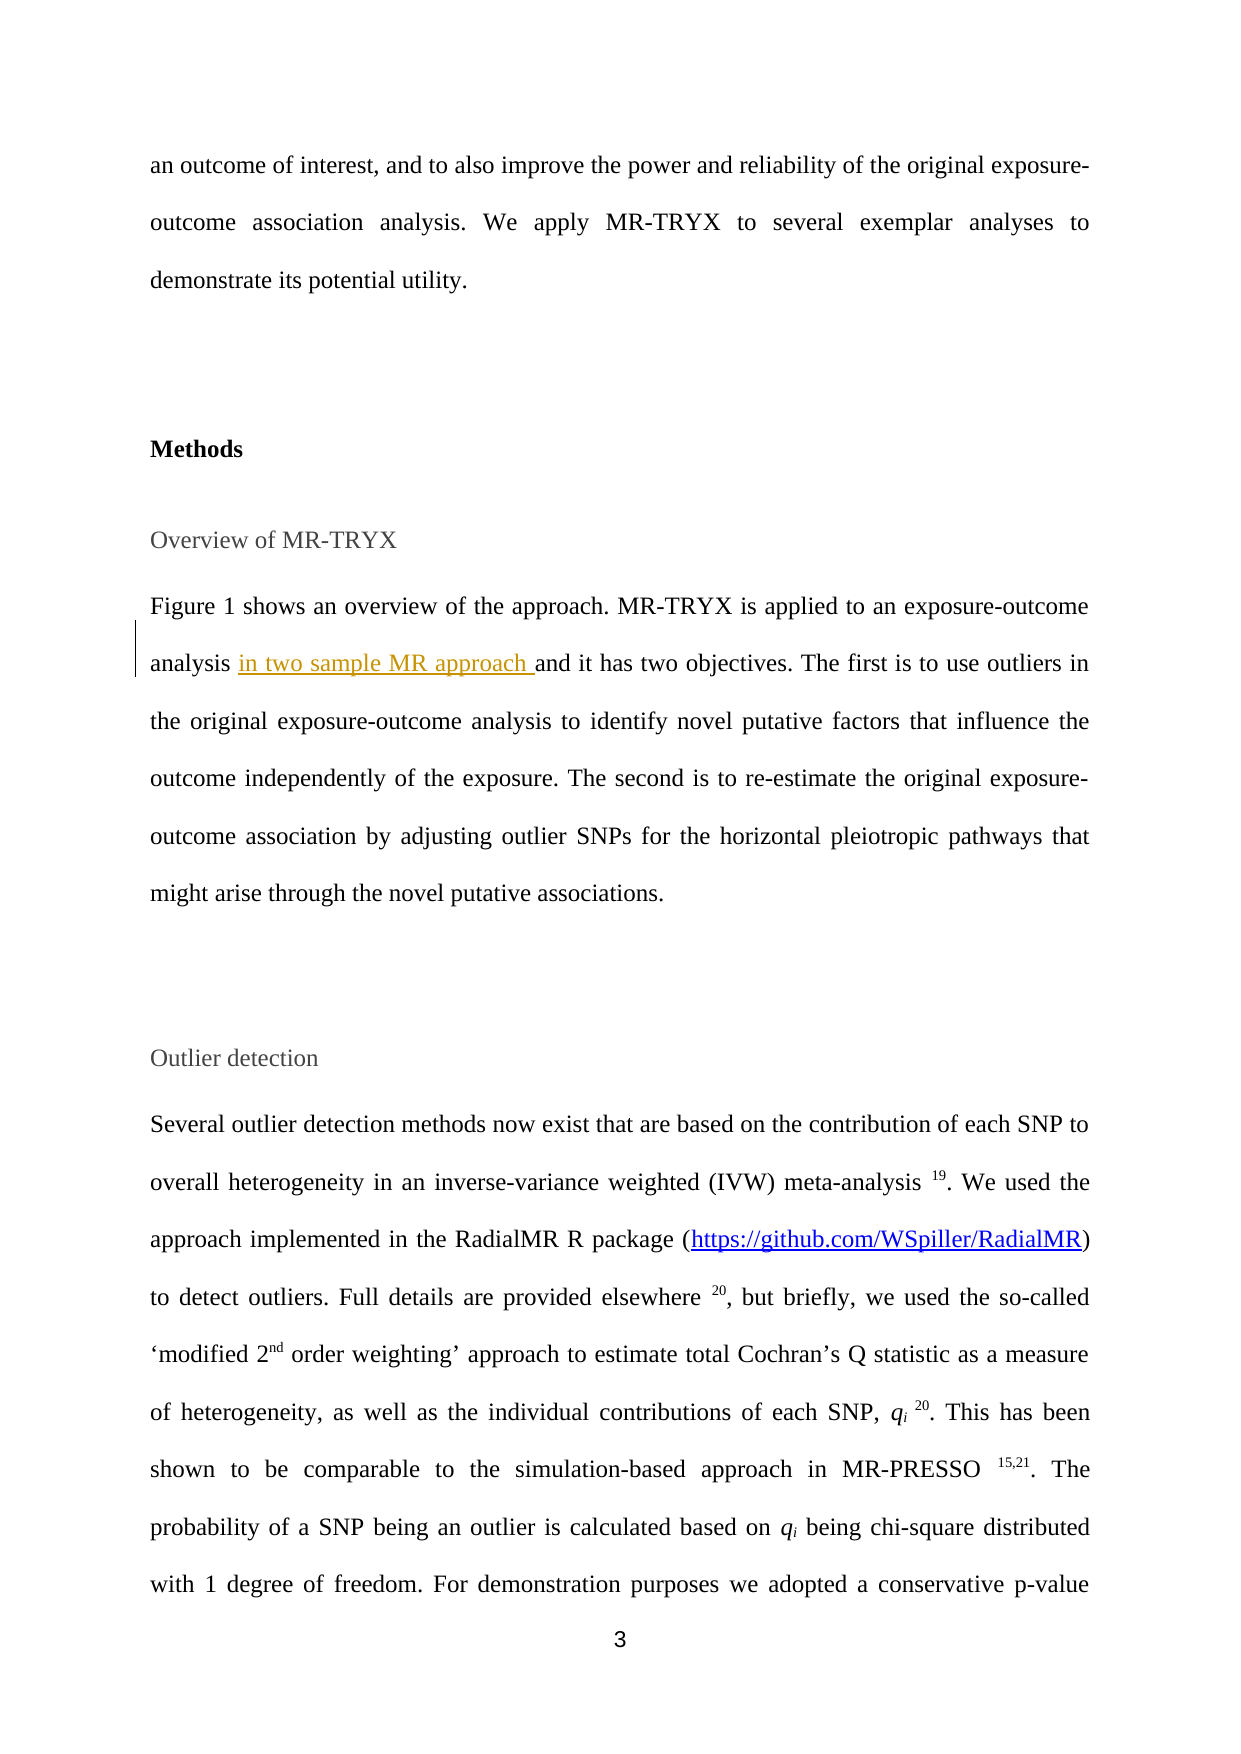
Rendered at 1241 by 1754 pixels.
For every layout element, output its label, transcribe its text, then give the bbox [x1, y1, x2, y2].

subtitle Methods [150, 434, 1090, 463]
text Figure 1 shows an overview of the approach. MR-TRYX is applied to an exposure-outcome analysis and it has two objectives. The first is to use outliers in the original exposure-outcome analysis to identify novel putative factors that influence the outcome independently of the exposure. The second is to re-estimate the original exposure-outcome association by adjusting outlier SNPs for the horizontal pleiotropic pathways that might arise through the novel putative associations. [150, 591, 1090, 907]
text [150, 150, 1090, 294]
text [150, 1109, 1090, 1598]
subtitle Overview of MR-TRYX [150, 525, 1090, 554]
subtitle Outlier detection [150, 1043, 1090, 1072]
